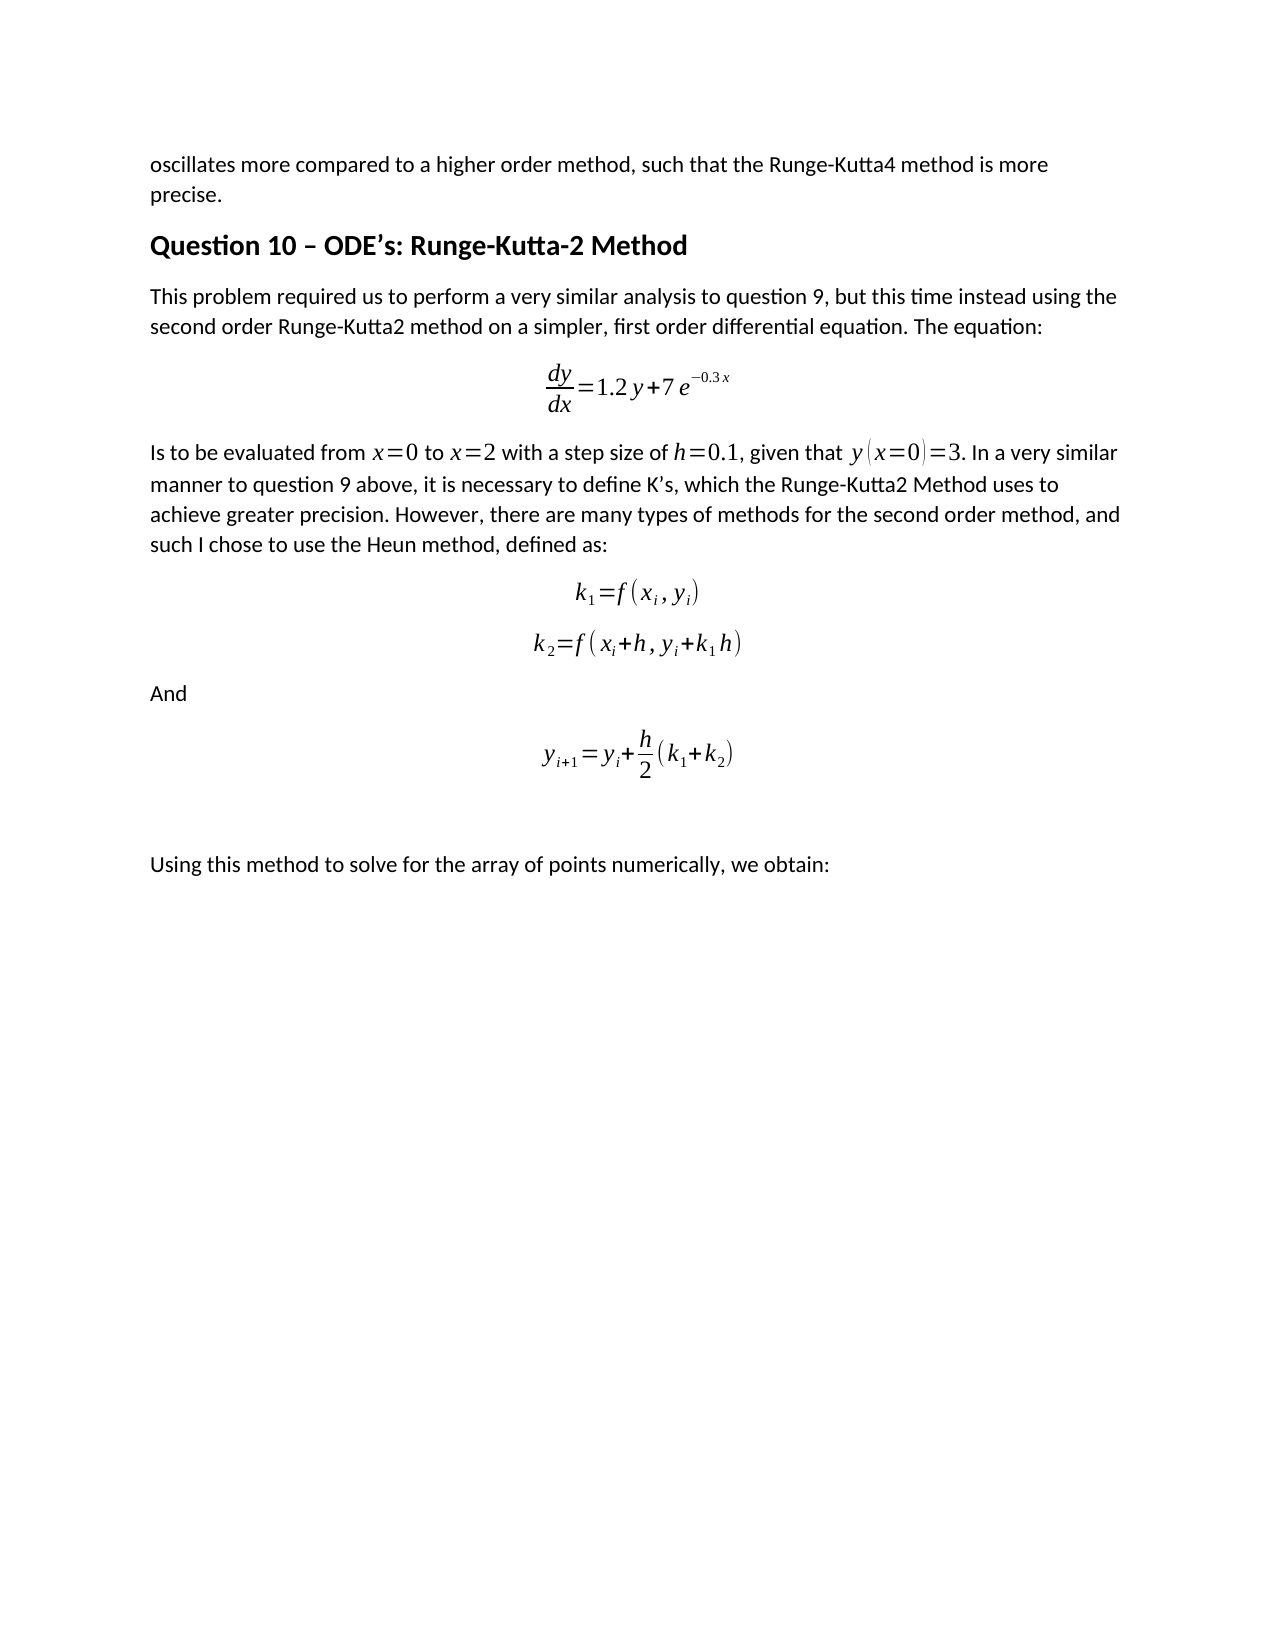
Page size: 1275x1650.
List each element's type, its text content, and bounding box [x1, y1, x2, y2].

text Is to be evaluated from to with a step size of , given that . In a very similar manner to question 9 above, it is necessary to define K’s, which the Runge-Kutta2 Method uses to achieve greater precision. However, there are many types of methods for the second order method, and such I chose to use the Heun method, defined as: [150, 437, 1125, 558]
text This problem required us to perform a very similar analysis to question 9, but this time instead using the second order Runge-Kutta2 method on a simpler, first order differential equation. The equation: [150, 282, 1125, 340]
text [150, 150, 1125, 208]
text Question 10 – ODE’s: Runge-Kutta-2 Method [150, 227, 1125, 263]
text Using this method to solve for the array of points numerically, we obtain: [150, 850, 1125, 878]
text And [150, 679, 1125, 707]
